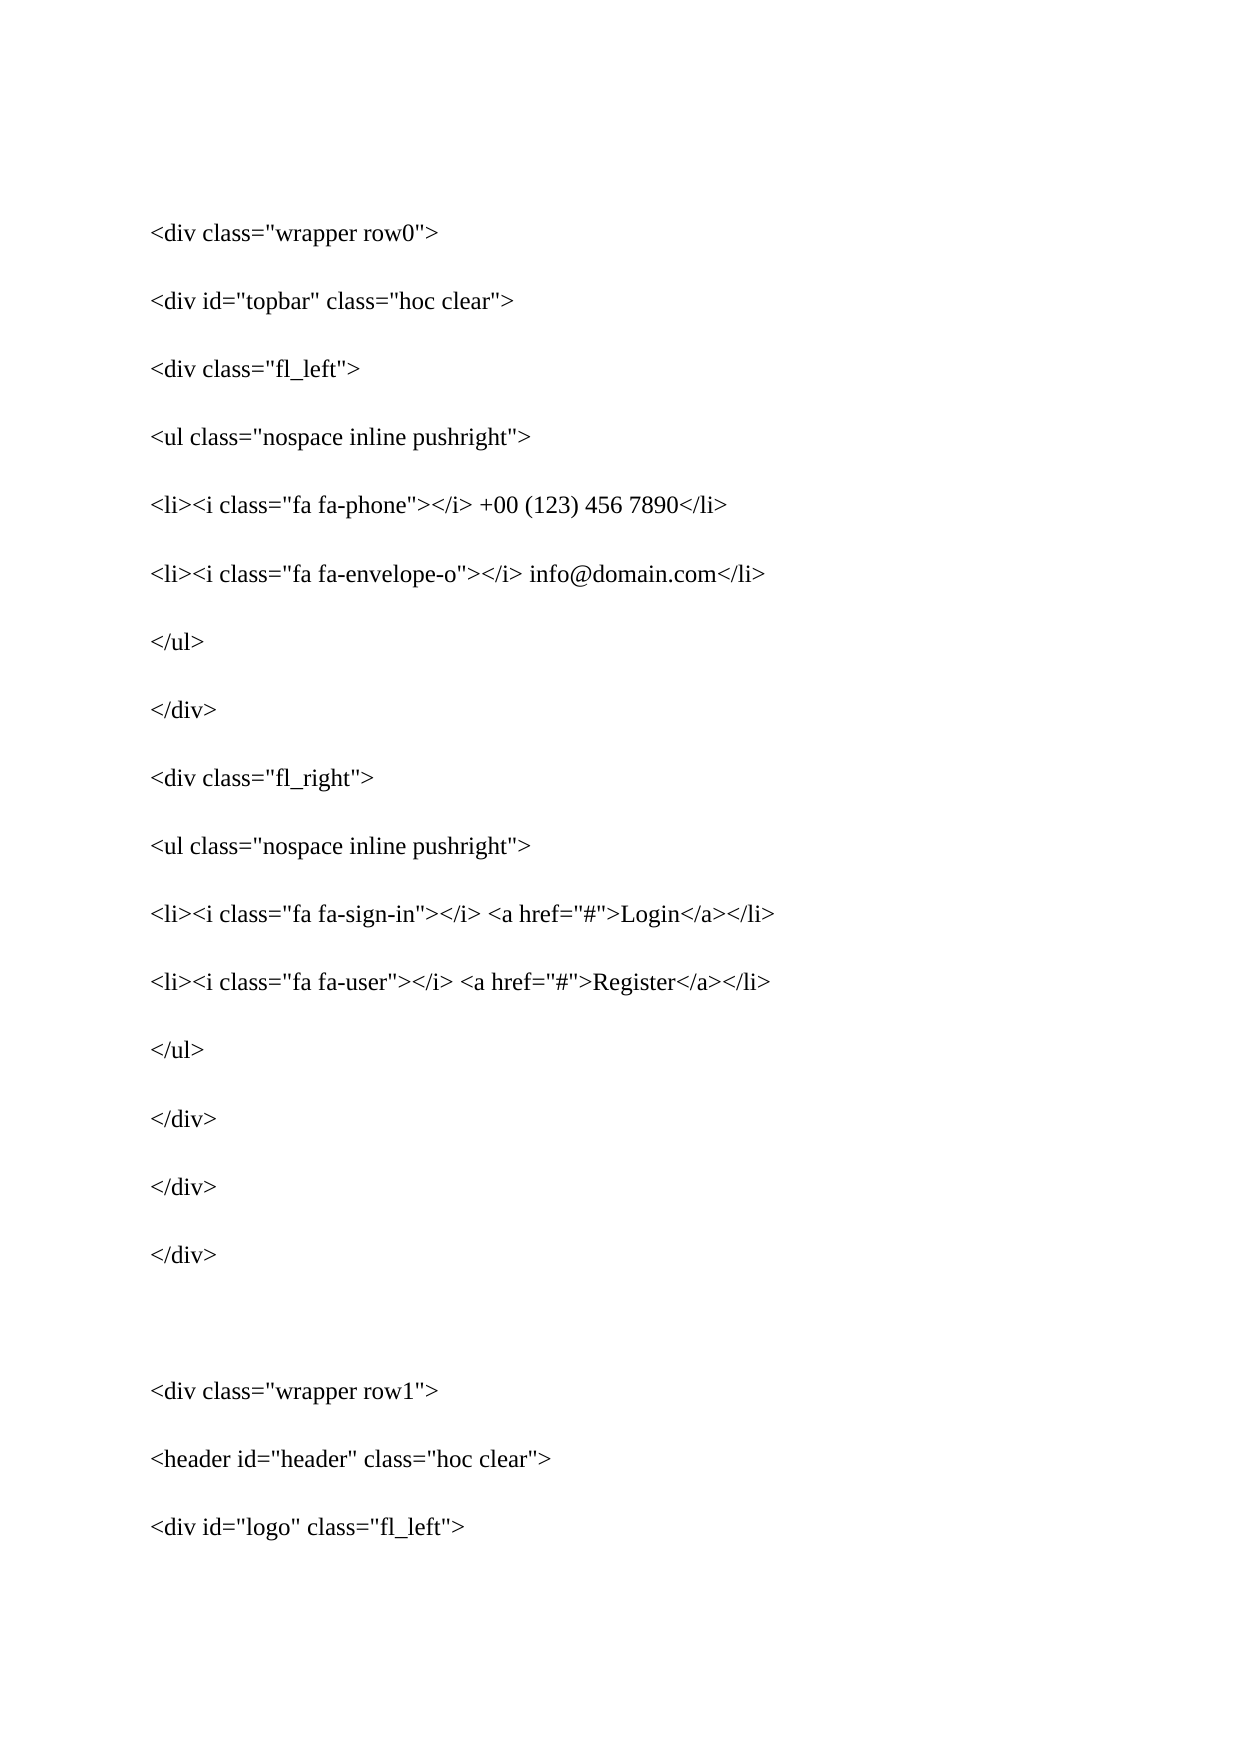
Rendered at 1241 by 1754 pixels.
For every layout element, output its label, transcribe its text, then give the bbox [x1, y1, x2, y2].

text <ul class="nospace inline pushright"> [150, 422, 1090, 451]
text <header id="header" class="hoc clear"> [150, 1444, 1090, 1473]
text <div class="wrapper row1"> [150, 1376, 1090, 1405]
text </ul> [150, 1036, 1090, 1064]
text </div> [150, 1104, 1090, 1132]
text </div> [150, 1240, 1090, 1269]
text </div> [150, 1172, 1090, 1201]
text <li><i class="fa fa-sign-in"></i> <a href="#">Login</a></li> [150, 899, 1090, 928]
text <div class="wrapper row0"> [150, 218, 1090, 247]
text <div id="logo" class="fl_left"> [150, 1512, 1090, 1541]
text <li><i class="fa fa-user"></i> <a href="#">Register</a></li> [150, 967, 1090, 996]
text <div class="fl_left"> [150, 354, 1090, 383]
text <li><i class="fa fa-envelope-o"></i> info@domain.com</li> [150, 559, 1090, 587]
text <li><i class="fa fa-phone"></i> +00 (123) 456 7890</li> [150, 491, 1090, 519]
text <div class="fl_right"> [150, 763, 1090, 792]
text <div id="topbar" class="hoc clear"> [150, 286, 1090, 315]
text </div> [150, 695, 1090, 724]
text </ul> [150, 627, 1090, 656]
text <ul class="nospace inline pushright"> [150, 831, 1090, 860]
